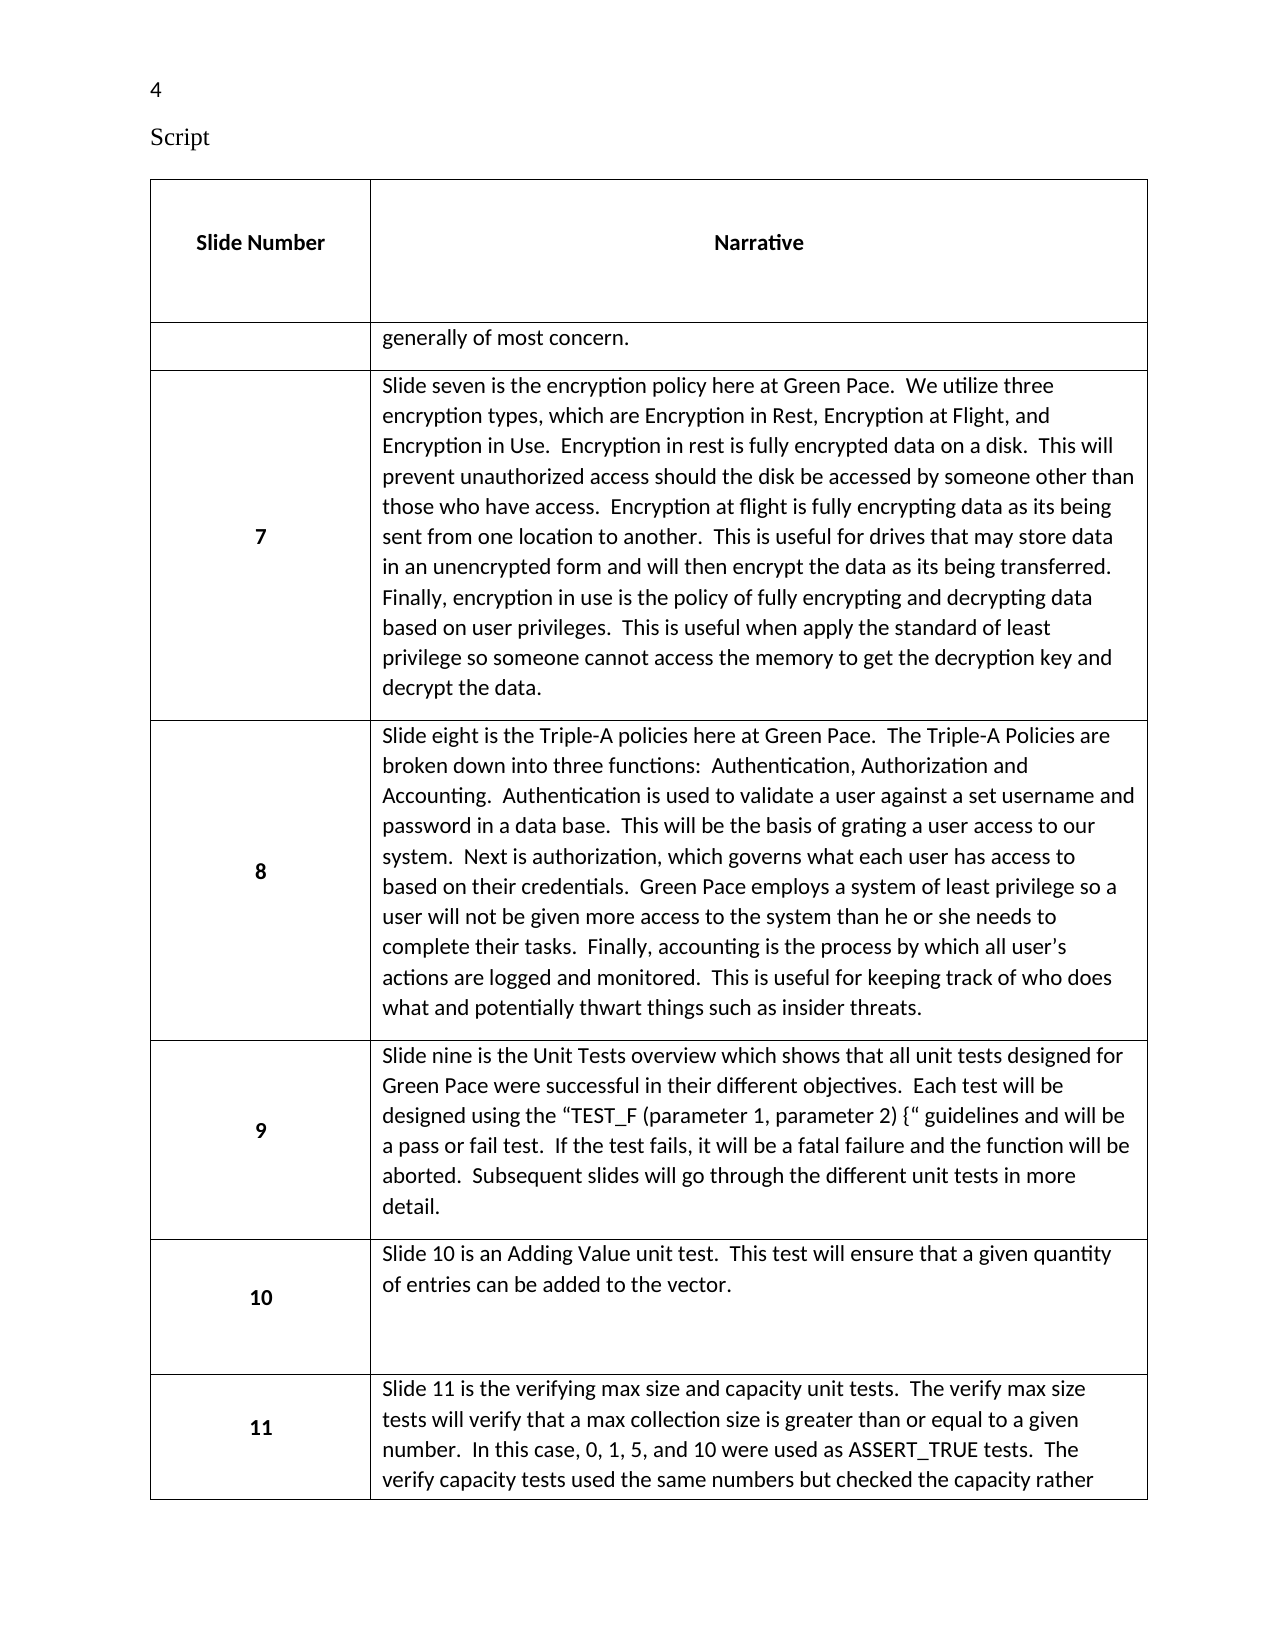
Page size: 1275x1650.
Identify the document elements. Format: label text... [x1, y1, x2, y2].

table_cell Slide nine is the Unit Tests overview which shows that all unit tests designed for Green Pace were successful in their different objectives. Each test will be designed using the “TEST_F (parameter 1, parameter 2) {“ guidelines and will be a pass or fail test. If the test fails, it will be a fatal failure and the function will be aborted. Subsequent slides will go through the different unit tests in more detail. [371, 1041, 1147, 1238]
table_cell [371, 1375, 1147, 1499]
table_header Slide Number [151, 180, 370, 322]
table_cell 9 [151, 1041, 370, 1238]
table_cell Slide 10 is an Adding Value unit test. This test will ensure that a given quantity of entries can be added to the vector. [371, 1240, 1147, 1373]
table_cell 8 [151, 721, 370, 1040]
table_cell 10 [151, 1240, 370, 1373]
table_header Narrative [371, 180, 1147, 322]
table_cell 7 [151, 371, 370, 720]
table_cell 11 [151, 1375, 370, 1499]
table_cell Slide seven is the encryption policy here at Green Pace. We utilize three encryption types, which are Encryption in Rest, Encryption at Flight, and Encryption in Use. Encryption in rest is fully encrypted data on a disk. This will prevent unauthorized access should the disk be accessed by someone other than those who have access. Encryption at flight is fully encrypting data as its being sent from one location to another. This is useful for drives that may store data in an unencrypted form and will then encrypt the data as its being transferred. Finally, encryption in use is the policy of fully encrypting and decrypting data based on user privileges. This is useful when apply the standard of least privilege so someone cannot access the memory to get the decryption key and decrypt the data. [371, 371, 1147, 720]
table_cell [371, 323, 1147, 370]
table_cell 6 [151, 323, 370, 370]
table_cell Slide eight is the Triple-A policies here at Green Pace. The Triple-A Policies are broken down into three functions: Authentication, Authorization and Accounting. Authentication is used to validate a user against a set username and password in a data base. This will be the basis of grating a user access to our system. Next is authorization, which governs what each user has access to based on their credentials. Green Pace employs a system of least privilege so a user will not be given more access to the system than he or she needs to complete their tasks. Finally, accounting is the process by which all user’s actions are logged and monitored. This is useful for keeping track of who does what and potentially thwart things such as insider threats. [371, 721, 1147, 1040]
